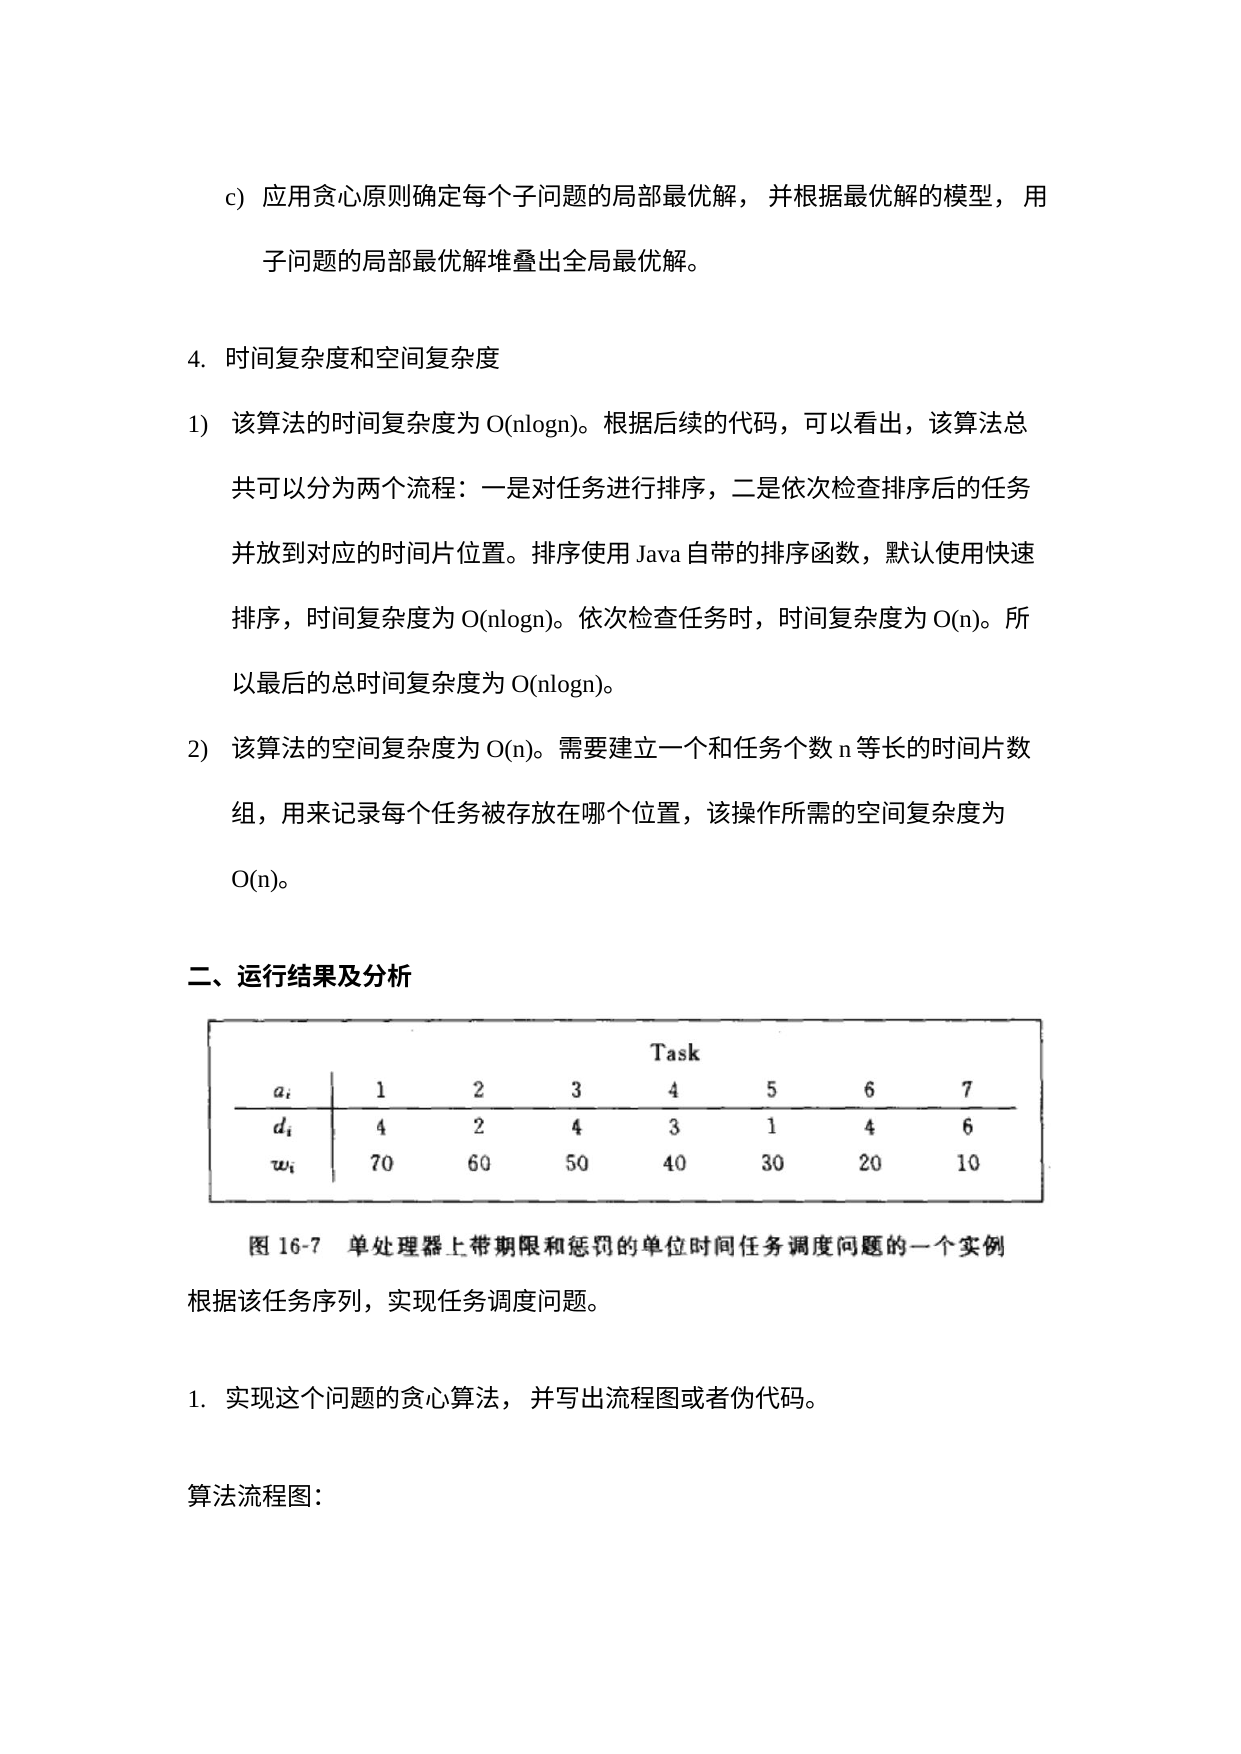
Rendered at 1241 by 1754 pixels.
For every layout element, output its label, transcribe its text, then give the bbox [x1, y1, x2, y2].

list 应用贪心原则确定每个子问题的局部最优解， 并根据最优解的模型， 用子问题的局部最优解堆叠出全局最优解。 [225, 162, 1053, 292]
list 该算法的空间复杂度为O(n)。需要建立一个和任务个数n等长的时间片数组，用来记录每个任务被存放在哪个位置，该操作所需的空间复杂度为O(n)。 [187, 714, 1053, 909]
list 实现这个问题的贪心算法， 并写出流程图或者伪代码。 [187, 1364, 1053, 1429]
list 算法流程图： [187, 1462, 1053, 1527]
list 该算法的时间复杂度为O(nlogn)。根据后续的代码，可以看出，该算法总共可以分为两个流程：一是对任务进行排序，二是依次检查排序后的任务并放到对应的时间片位置。排序使用Java自带的排序函数，默认使用快速排序，时间复杂度为O(nlogn)。依次检查任务时，时间复杂度为O(n)。所以最后的总时间复杂度为O(nlogn)。 [187, 389, 1053, 714]
list 运行结果及分析 [187, 942, 1053, 1007]
list 时间复杂度和空间复杂度 [187, 324, 1053, 389]
text 根据该任务序列，实现任务调度问题。 [187, 1267, 1053, 1332]
picture [187, 1007, 1053, 1267]
